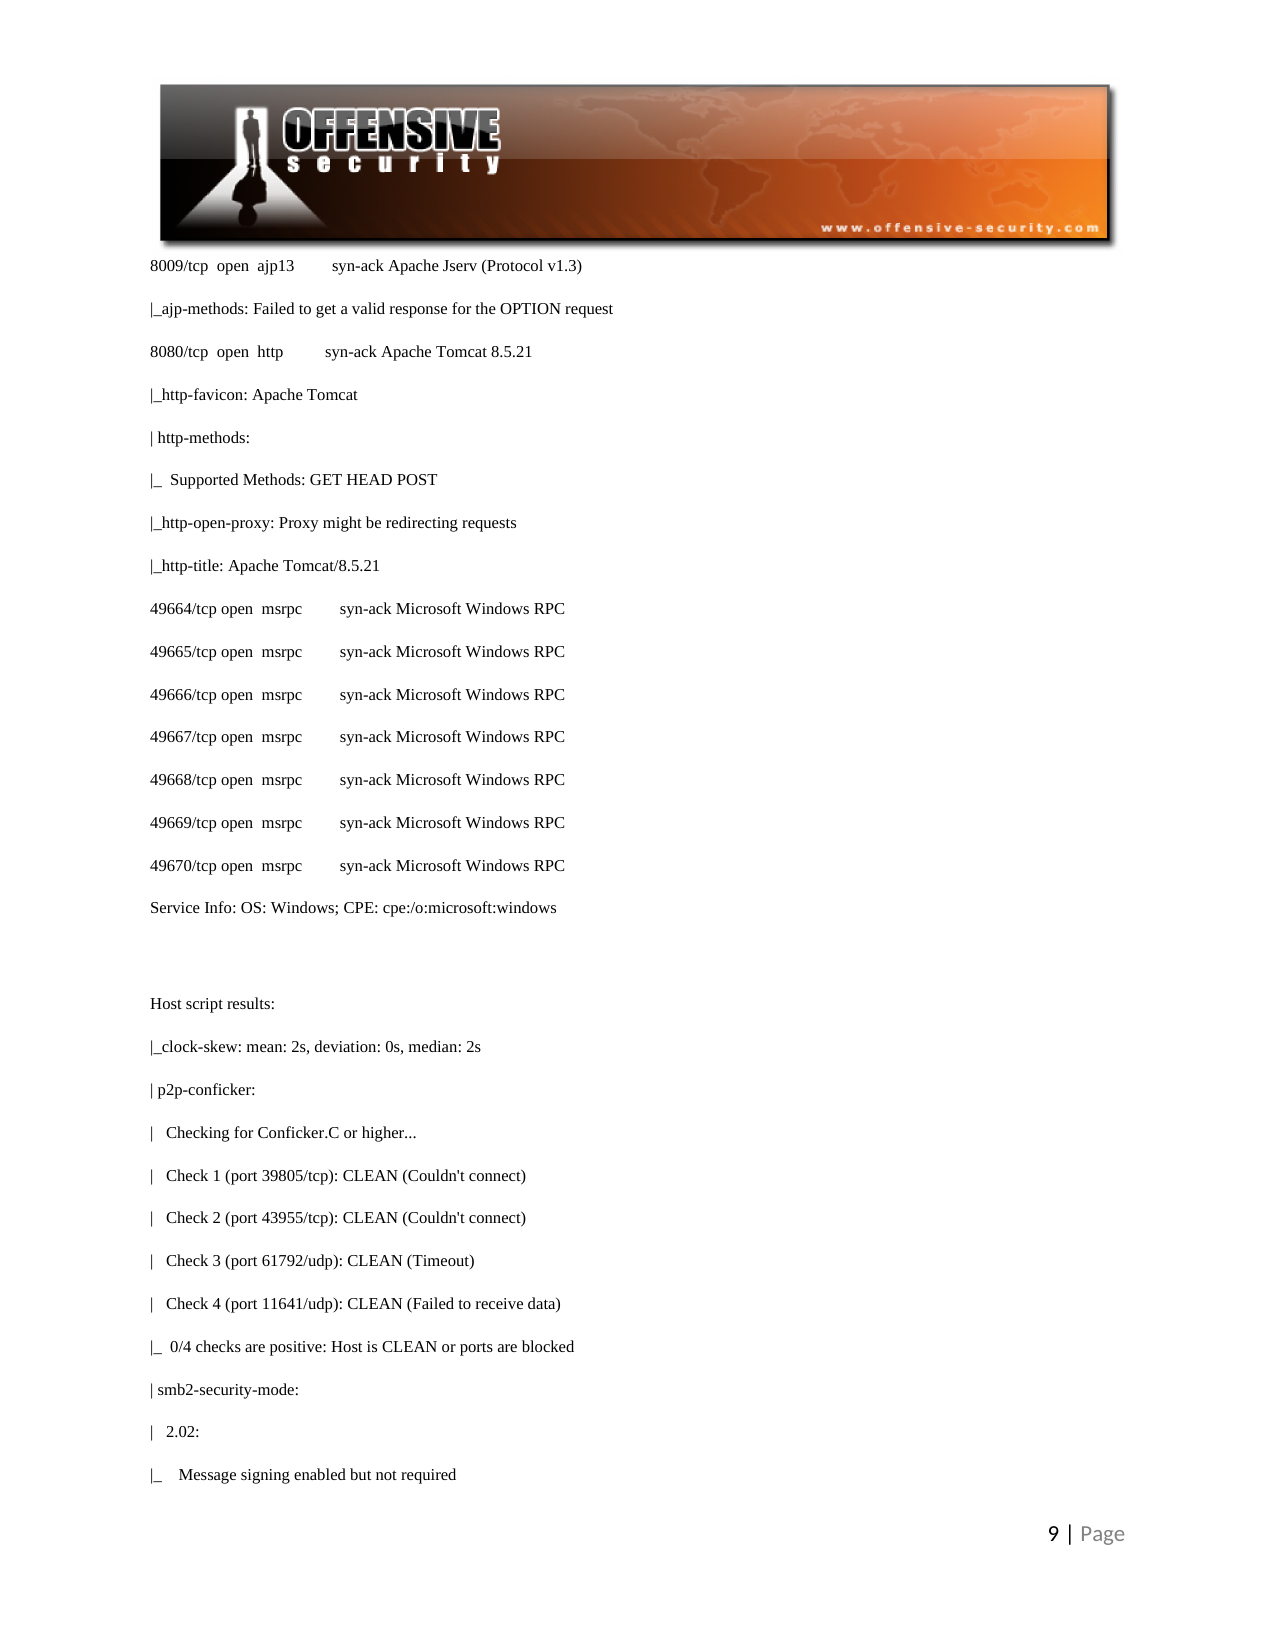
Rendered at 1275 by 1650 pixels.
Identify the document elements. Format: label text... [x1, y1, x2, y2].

text 49664/tcp open msrpc syn-ack Microsoft Windows RPC [150, 599, 1125, 618]
text | Check 3 (port 61792/udp): CLEAN (Timeout) [150, 1251, 1125, 1270]
text 49668/tcp open msrpc syn-ack Microsoft Windows RPC [150, 770, 1125, 789]
text 49665/tcp open msrpc syn-ack Microsoft Windows RPC [150, 641, 1125, 661]
text | 2.02: [150, 1422, 1125, 1441]
text 49669/tcp open msrpc syn-ack Microsoft Windows RPC [150, 813, 1125, 832]
text 8080/tcp open http syn-ack Apache Tomcat 8.5.21 [150, 342, 1125, 361]
text 49667/tcp open msrpc syn-ack Microsoft Windows RPC [150, 727, 1125, 746]
text |_clock-skew: mean: 2s, deviation: 0s, median: 2s [150, 1037, 1125, 1056]
text 49666/tcp open msrpc syn-ack Microsoft Windows RPC [150, 684, 1125, 703]
text | smb2-security-mode: [150, 1379, 1125, 1399]
text |_http-open-proxy: Proxy might be redirecting requests [150, 513, 1125, 532]
text 8009/tcp open ajp13 syn-ack Apache Jserv (Protocol v1.3) [150, 257, 1125, 275]
text Service Info: OS: Windows; CPE: cpe:/o:microsoft:windows [150, 898, 1125, 917]
text 49670/tcp open msrpc syn-ack Microsoft Windows RPC [150, 856, 1125, 875]
picture [150, 75, 1125, 257]
text | http-methods: [150, 427, 1125, 447]
text | Check 2 (port 43955/tcp): CLEAN (Couldn't connect) [150, 1208, 1125, 1227]
text |_ Message signing enabled but not required [150, 1465, 1125, 1484]
text |_ 0/4 checks are positive: Host is CLEAN or ports are blocked [150, 1337, 1125, 1356]
text |_http-title: Apache Tomcat/8.5.21 [150, 556, 1125, 575]
text |_http-favicon: Apache Tomcat [150, 384, 1125, 404]
text | p2p-conficker: [150, 1080, 1125, 1099]
text |_ajp-methods: Failed to get a valid response for the OPTION request [150, 299, 1125, 318]
text |_ Supported Methods: GET HEAD POST [150, 470, 1125, 489]
text Host script results: [150, 994, 1125, 1013]
text | Check 1 (port 39805/tcp): CLEAN (Couldn't connect) [150, 1165, 1125, 1184]
text | Check 4 (port 11641/udp): CLEAN (Failed to receive data) [150, 1294, 1125, 1313]
text | Checking for Conficker.C or higher... [150, 1123, 1125, 1142]
